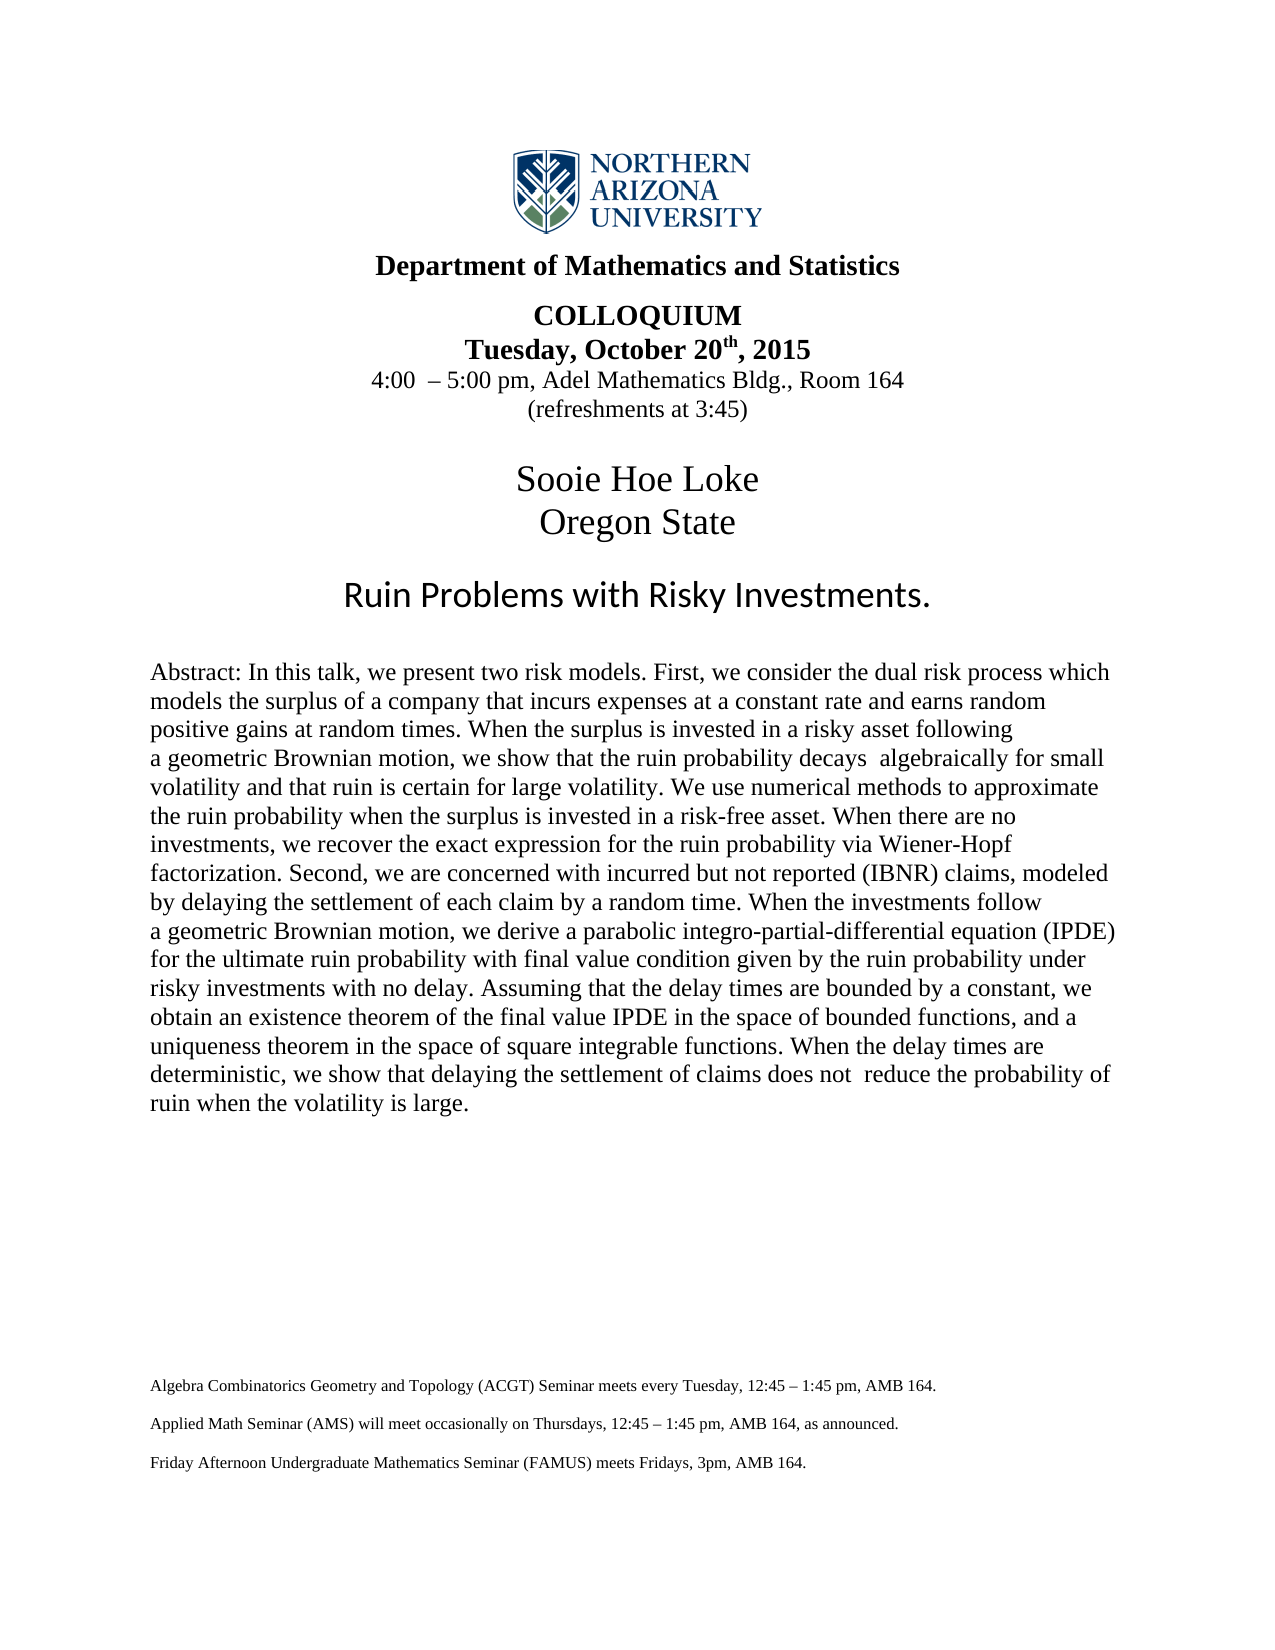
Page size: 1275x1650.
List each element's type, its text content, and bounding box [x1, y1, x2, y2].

text Sooie Hoe Loke [150, 456, 1125, 499]
text 4:00 – 5:00 pm, Adel Mathematics Bldg., Room 164 [150, 365, 1125, 394]
text a geometric Brownian motion, we show that the ruin probability decays algebraically for small volatility and that ruin is certain for large volatility. We use numerical methods to approximate the ruin probability when the surplus is invested in a risk-free asset. When there are no investments, we recover the exact expression for the ruin probability via Wiener-Hopf factorization. Second, we are concerned with incurred but not reported (IBNR) claims, modeled by delaying the settlement of each claim by a random time. When the investments follow [150, 743, 1125, 916]
text Department of Mathematics and Statistics [150, 248, 1125, 281]
picture [513, 150, 762, 234]
text Algebra Combinatorics Geometry and Topology (ACGT) Seminar meets every Tuesday, 12:45 – 1:45 pm, AMB 164. [150, 1376, 1125, 1395]
text Applied Math Seminar (AMS) will meet occasionally on Thursdays, 12:45 – 1:45 pm, AMB 164, as announced. [150, 1414, 1125, 1433]
text COLLOQUIUM [150, 298, 1125, 332]
text a geometric Brownian motion, we derive a parabolic integro-partial-differential equation (IPDE) for the ultimate ruin probability with final value condition given by the ruin probability under risky investments with no delay. Assuming that the delay times are bounded by a constant, we obtain an existence theorem of the final value IPDE in the space of bounded functions, and a uniqueness theorem in the space of square integrable functions. When the delay times are deterministic, we show that delaying the settlement of claims does not reduce the probability of ruin when the volatility is large. [150, 916, 1125, 1117]
text Tuesday, October 20th, 2015 [150, 332, 1125, 365]
text Ruin Problems with Risky Investments. [150, 571, 1125, 616]
text Oregon State [150, 499, 1125, 543]
text Friday Afternoon Undergraduate Mathematics Seminar (FAMUS) meets Fridays, 3pm, AMB 164. [150, 1452, 1125, 1472]
text (refreshments at 3:45) [150, 394, 1125, 423]
text Abstract: In this talk, we present two risk models. First, we consider the dual risk process which models the surplus of a company that incurs expenses at a constant rate and earns random positive gains at random times. When the surplus is invested in a risky asset following [150, 657, 1125, 743]
